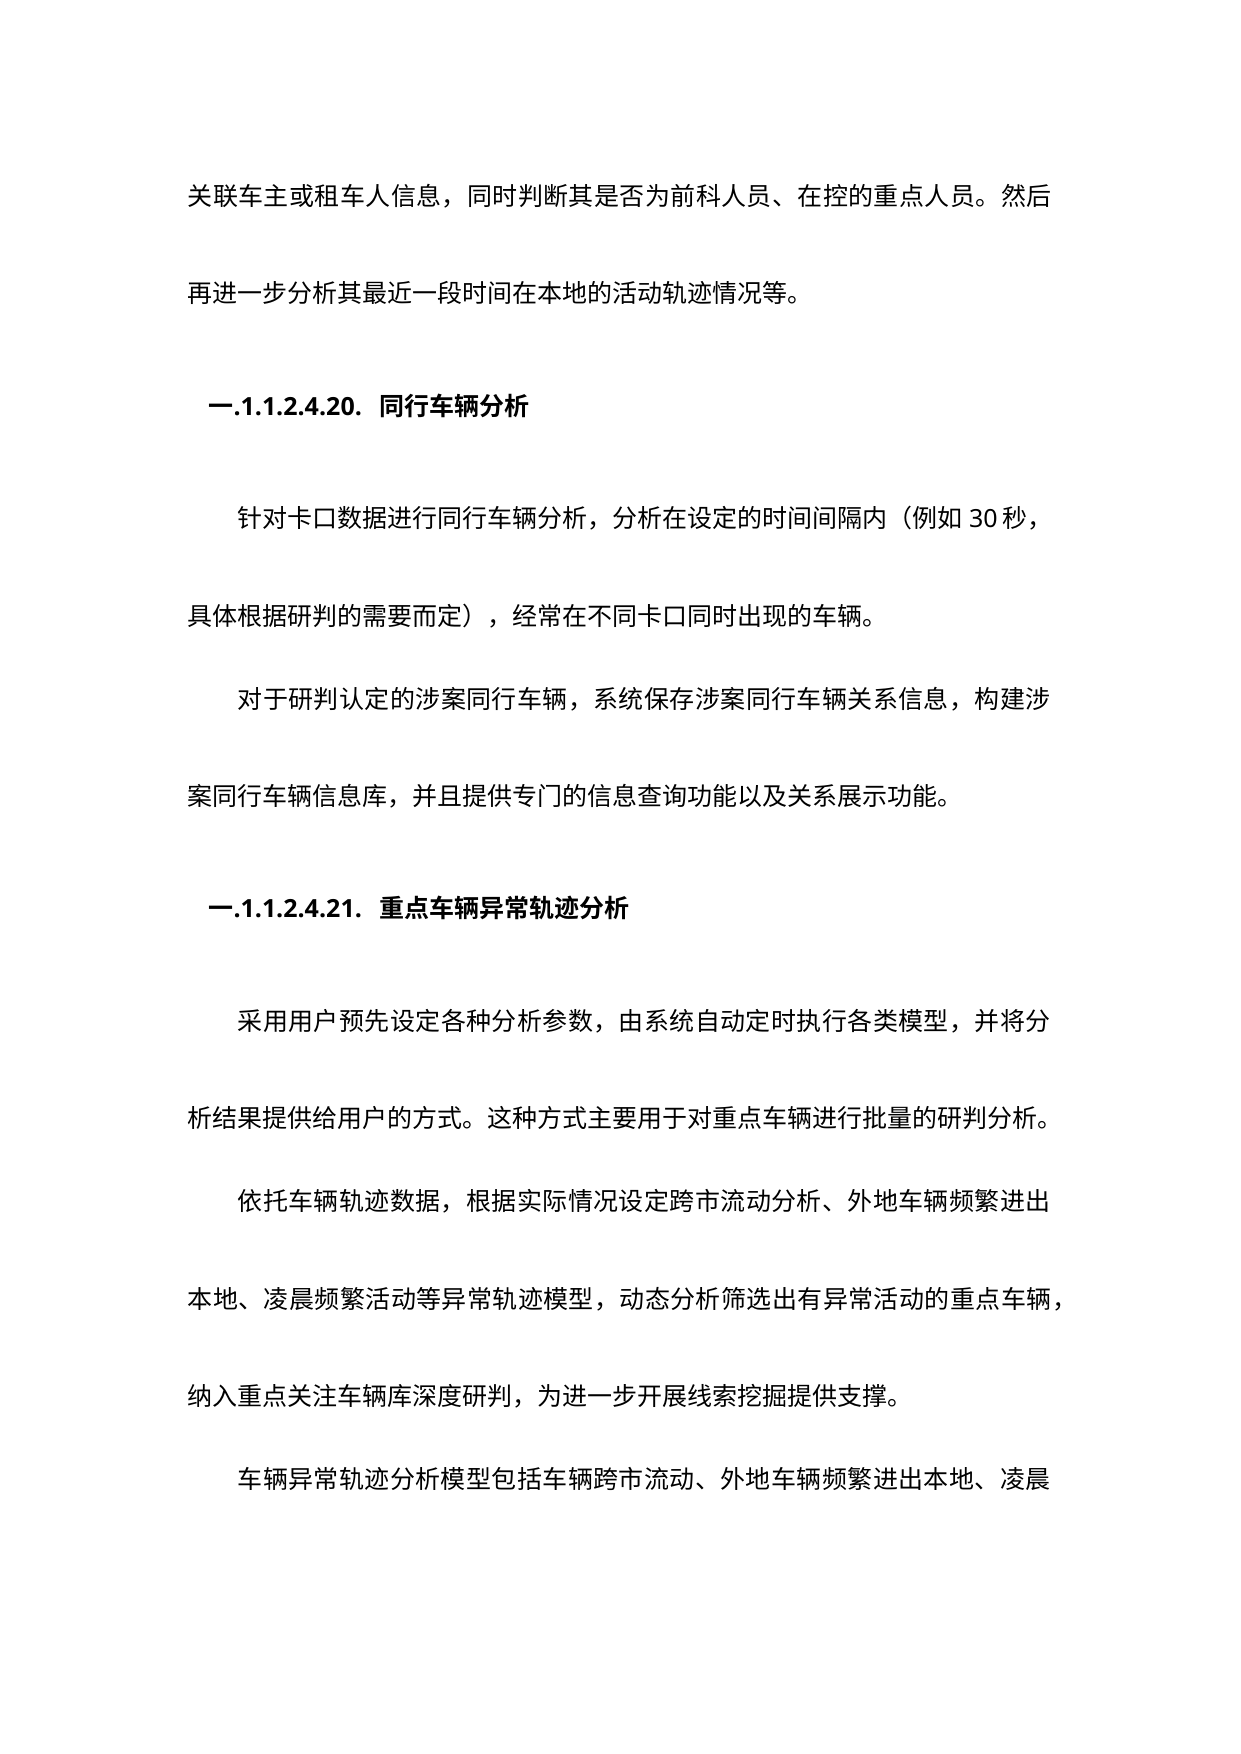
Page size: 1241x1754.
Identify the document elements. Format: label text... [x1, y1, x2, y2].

subtitle 同行车辆分析 [187, 372, 1053, 437]
text 依托车辆轨迹数据，根据实际情况设定跨市流动分析、外地车辆频繁进出本地、凌晨频繁活动等异常轨迹模型，动态分析筛选出有异常活动的重点车辆，纳入重点关注车辆库深度研判，为进一步开展线索挖掘提供支撑。 [187, 1167, 1053, 1427]
text 针对卡口数据进行同行车辆分析，分析在设定的时间间隔内（例如30秒，具体根据研判的需要而定），经常在不同卡口同时出现的车辆。 [187, 484, 1053, 647]
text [187, 1446, 1053, 1511]
text 对于研判认定的涉案同行车辆，系统保存涉案同行车辆关系信息，构建涉案同行车辆信息库，并且提供专门的信息查询功能以及关系展示功能。 [187, 665, 1053, 827]
subtitle 重点车辆异常轨迹分析 [187, 874, 1053, 939]
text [187, 162, 1053, 324]
text 采用用户预先设定各种分析参数，由系统自动定时执行各类模型，并将分析结果提供给用户的方式。这种方式主要用于对重点车辆进行批量的研判分析。 [187, 987, 1053, 1149]
